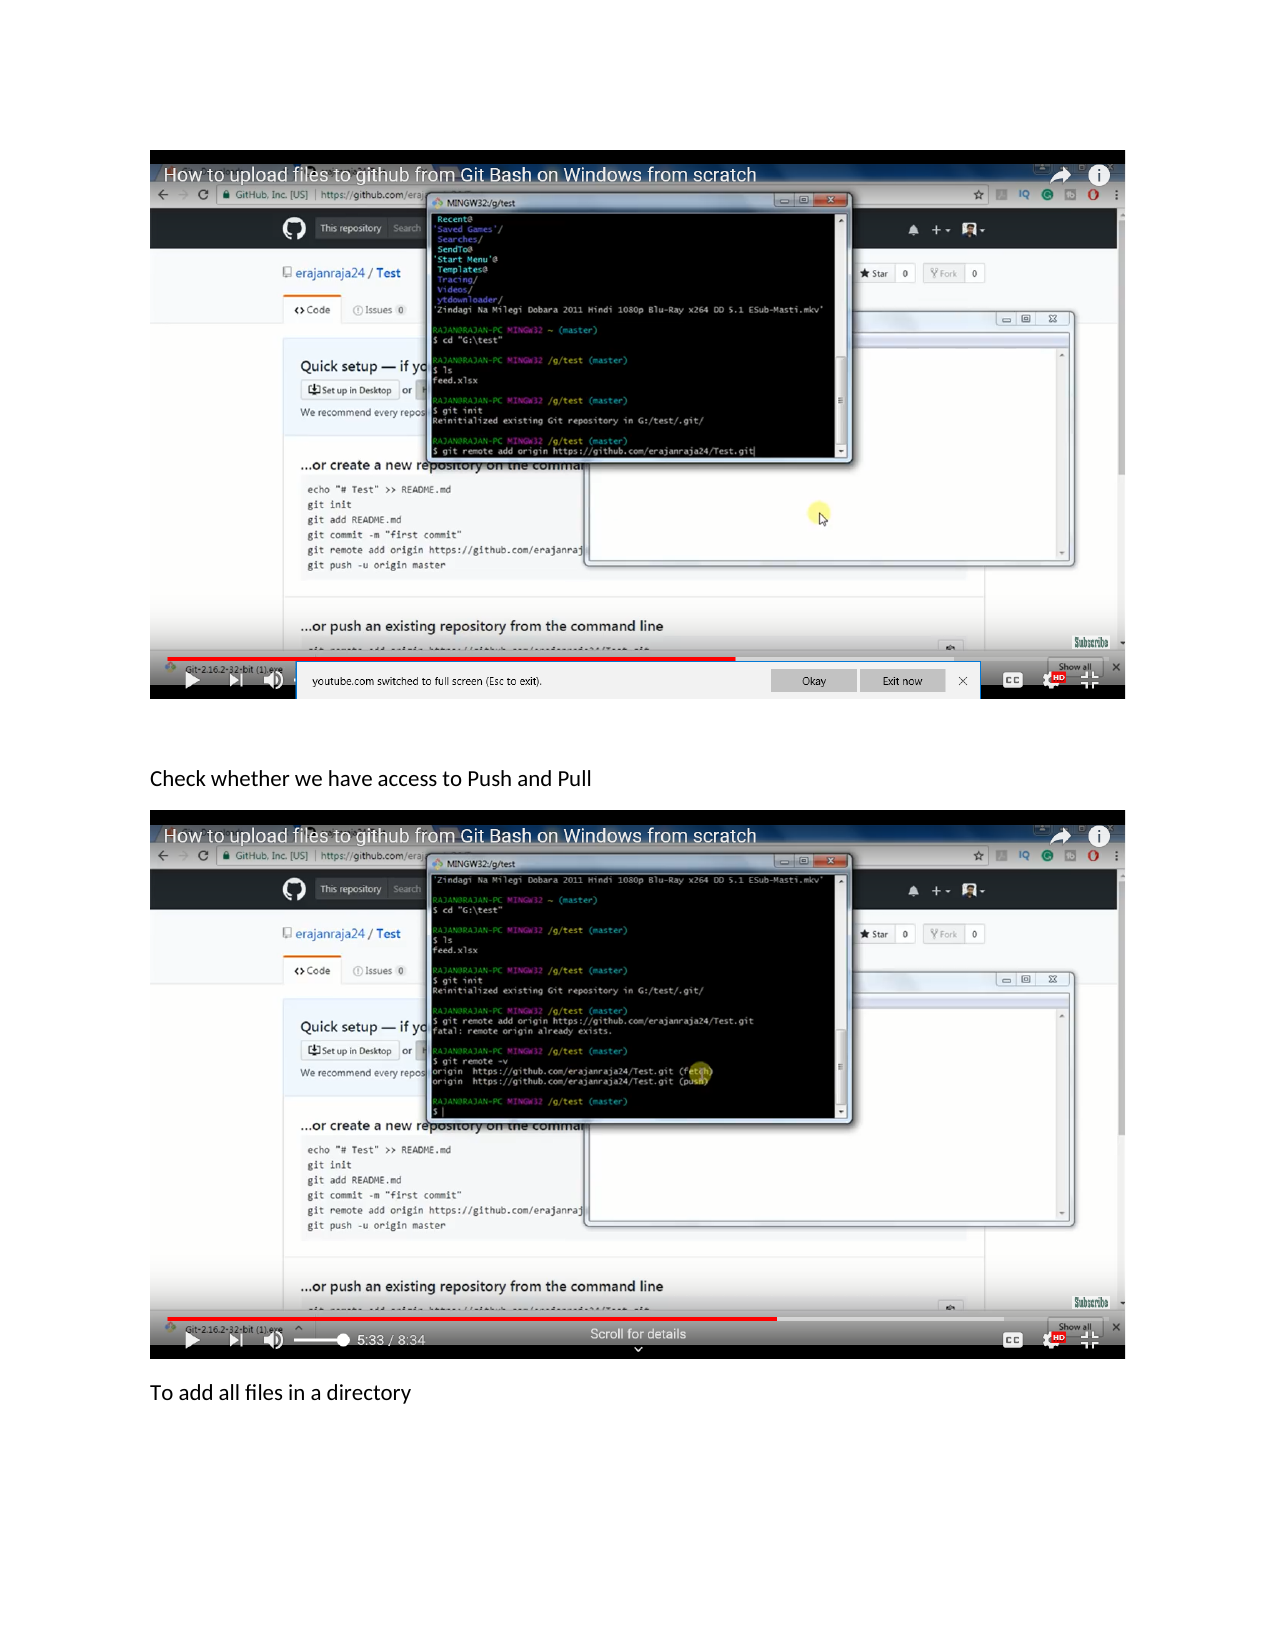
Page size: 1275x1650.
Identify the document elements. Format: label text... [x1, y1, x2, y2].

text To add all files in a directory [150, 1378, 1125, 1406]
text Check whether we have access to Push and Pull [150, 764, 1125, 792]
picture [150, 150, 1125, 699]
picture [150, 810, 1125, 1359]
